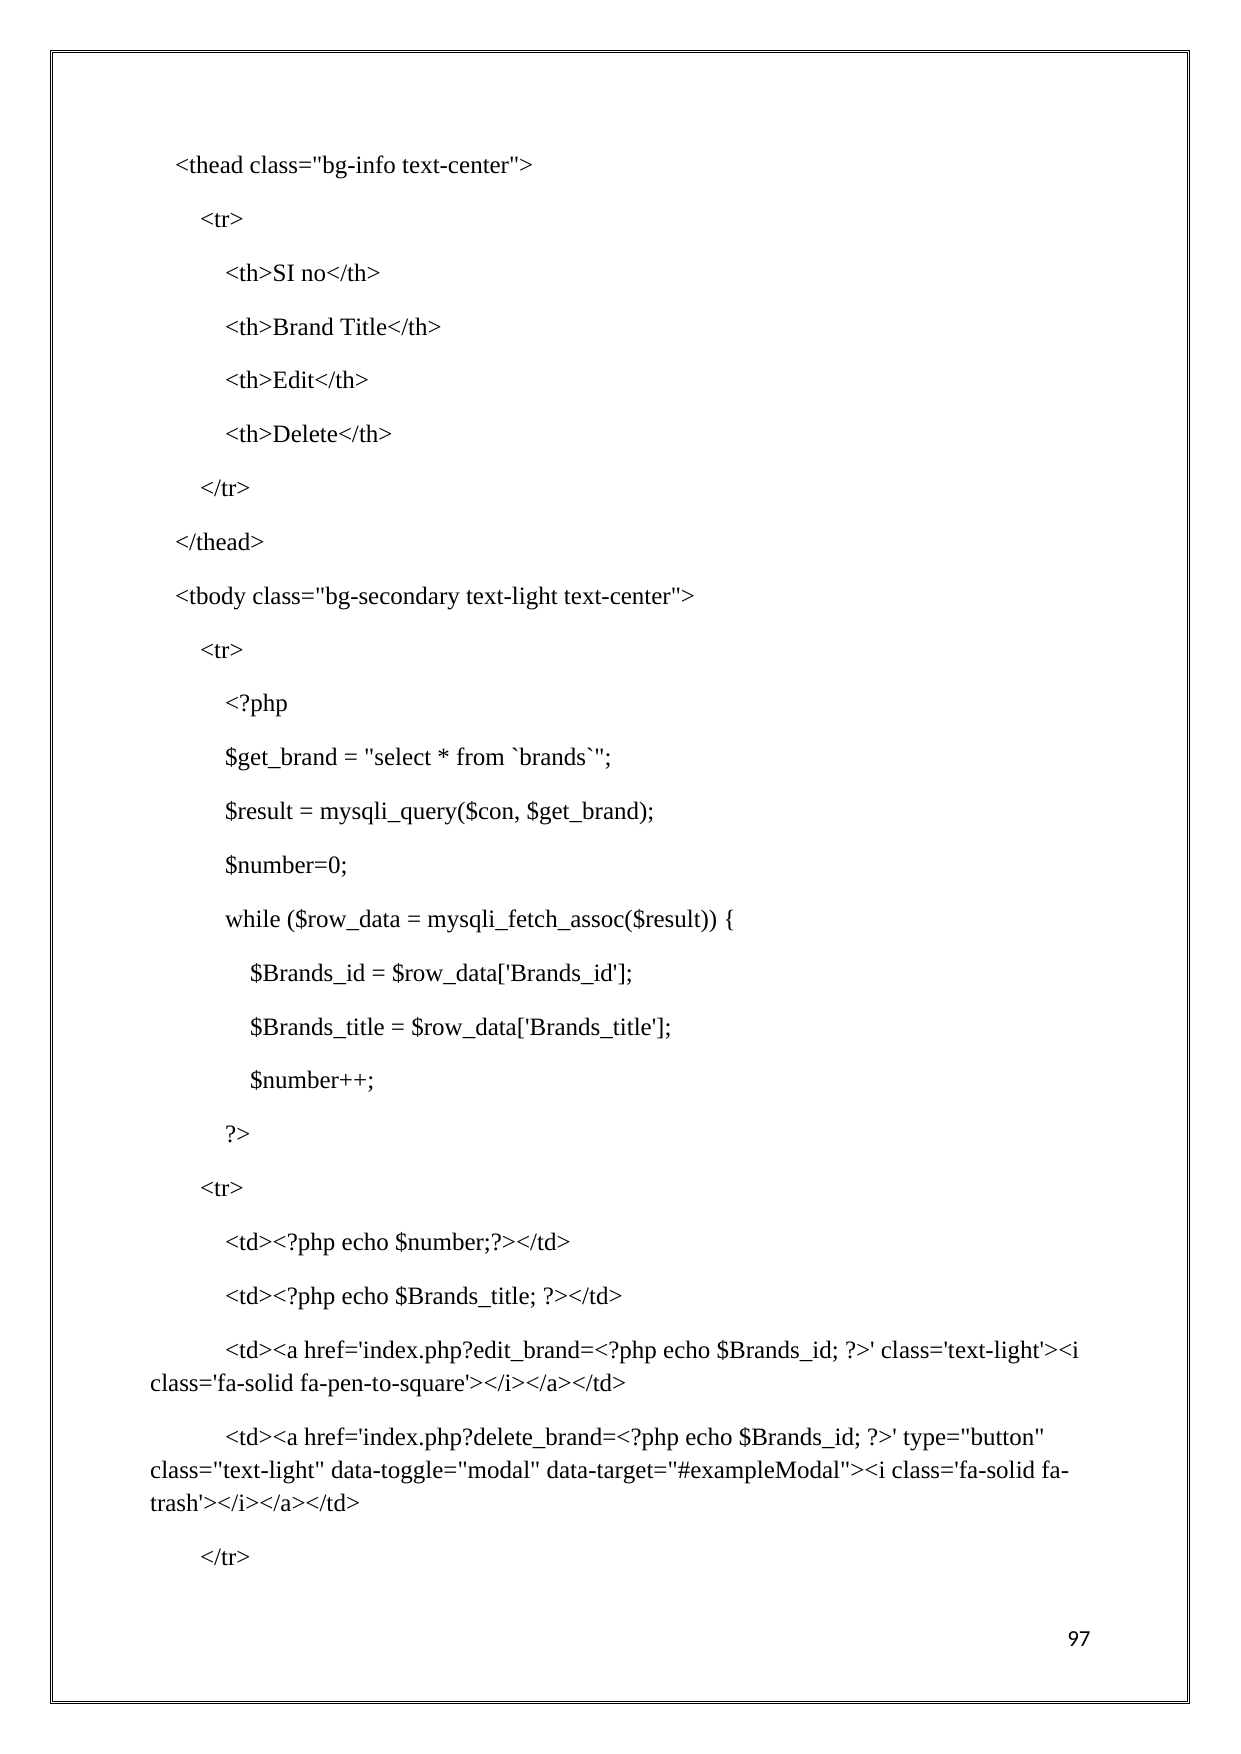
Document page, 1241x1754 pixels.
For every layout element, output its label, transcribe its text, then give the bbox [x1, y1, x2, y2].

text </tr> [150, 1542, 1090, 1570]
text <th>SI no</th> [150, 258, 1090, 286]
text <td><?php echo $Brands_title; ?></td> [150, 1281, 1090, 1310]
text <tr> [150, 635, 1090, 663]
text ?> [150, 1119, 1090, 1148]
text </tr> [150, 473, 1090, 502]
text <td><?php echo $number;?></td> [150, 1227, 1090, 1256]
text <th>Delete</th> [150, 419, 1090, 448]
text <th>Brand Title</th> [150, 312, 1090, 340]
text $number++; [150, 1066, 1090, 1094]
text <?php [150, 688, 1090, 717]
text $result = mysqli_query($con, $get_brand); [150, 796, 1090, 825]
text <th>Edit</th> [150, 365, 1090, 394]
text </thead> [150, 527, 1090, 556]
text <td><a href='index.php?delete_brand=<?php echo $Brands_id; ?>' type="button" class="text-light" data-toggle="modal" data-target="#exampleModal"><i class='fa-solid fa-trash'></i></a></td> [150, 1422, 1090, 1516]
text while ($row_data = mysqli_fetch_assoc($result)) { [150, 904, 1090, 933]
text $get_brand = "select * from `brands`"; [150, 742, 1090, 771]
text <thead class="bg-info text-center"> [150, 150, 1090, 179]
text <tr> [150, 1173, 1090, 1202]
text <td><a href='index.php?edit_brand=<?php echo $Brands_id; ?>' class='text-light'><i class='fa-solid fa-pen-to-square'></i></a></td> [150, 1335, 1090, 1397]
text $number=0; [150, 850, 1090, 879]
text <tbody class="bg-secondary text-light text-center"> [150, 581, 1090, 609]
text $Brands_id = $row_data['Brands_id']; [150, 958, 1090, 987]
text $Brands_title = $row_data['Brands_title']; [150, 1012, 1090, 1040]
text <tr> [150, 204, 1090, 233]
